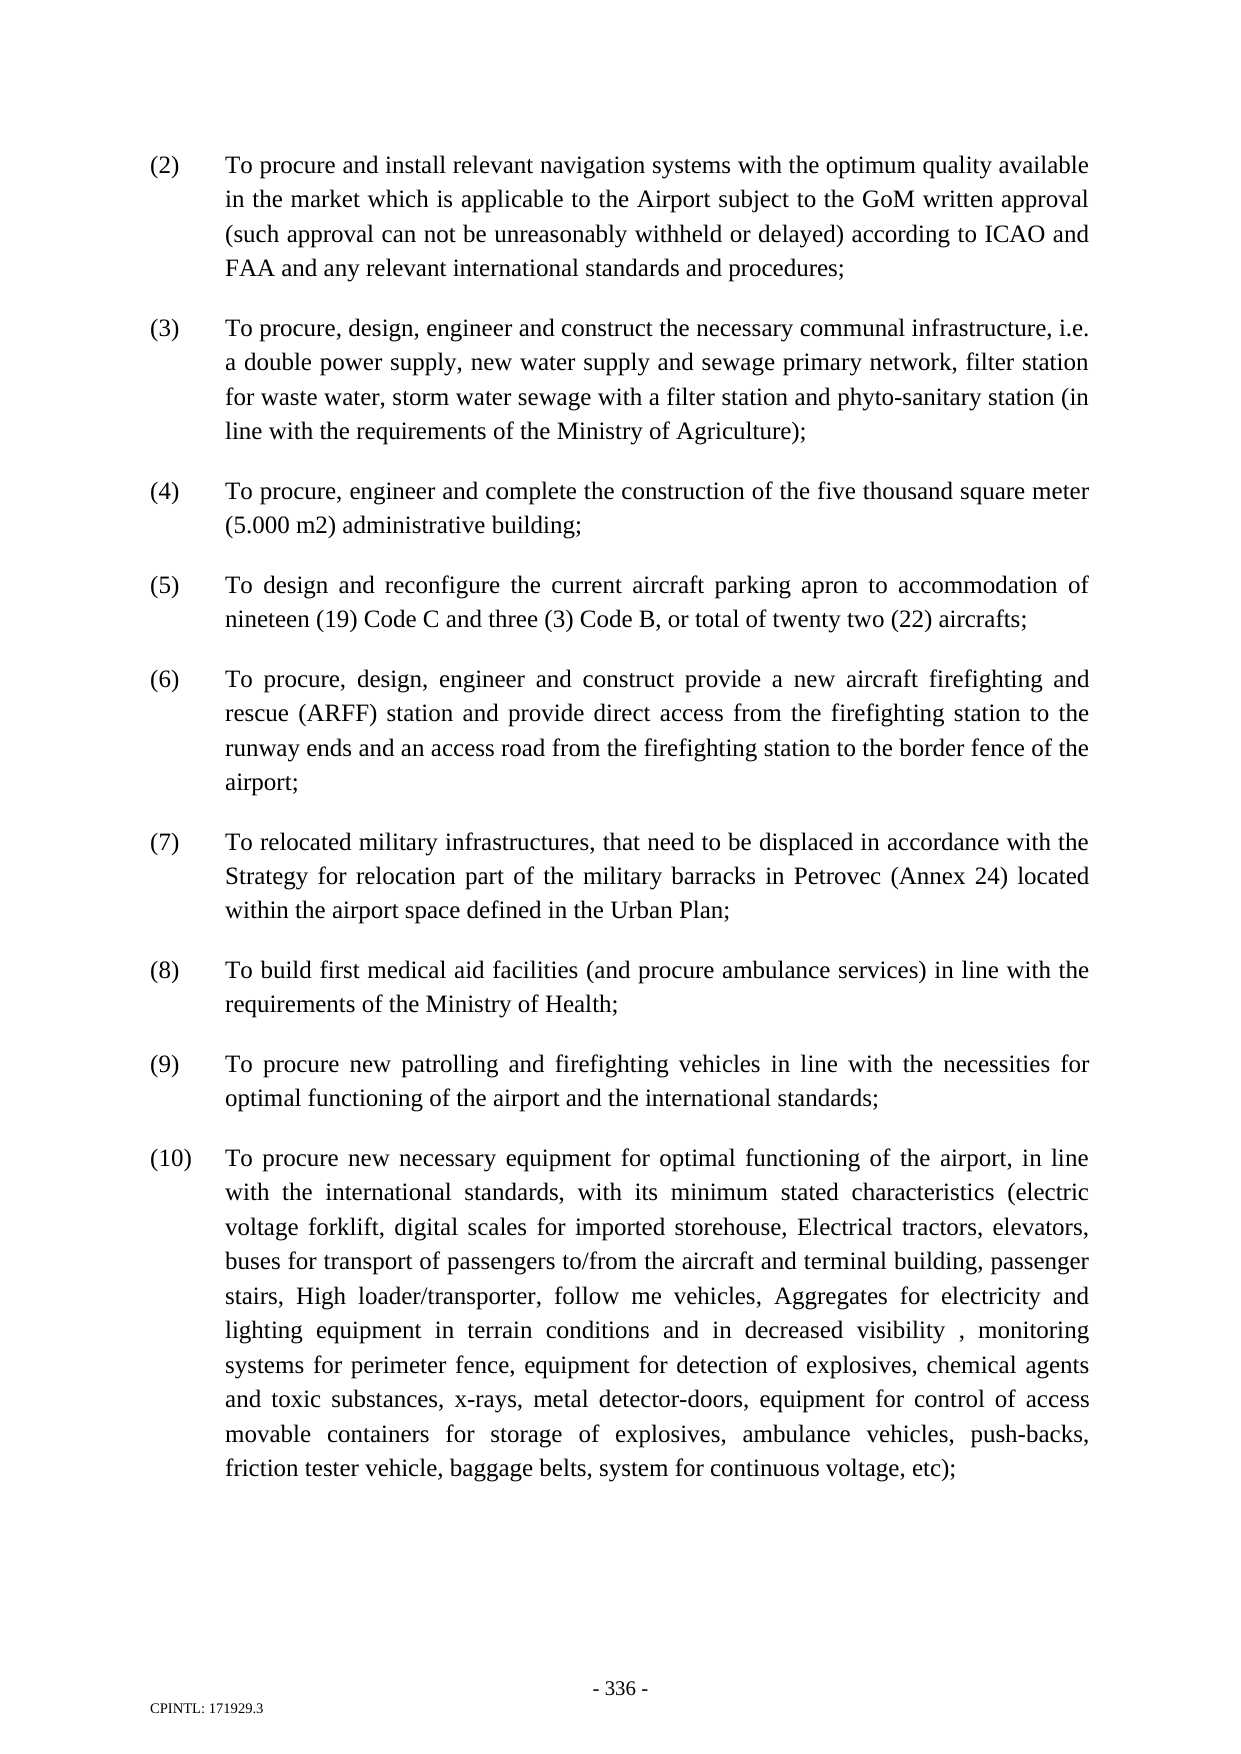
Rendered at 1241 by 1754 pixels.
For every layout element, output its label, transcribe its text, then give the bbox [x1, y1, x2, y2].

list To procure, design, engineer and construct provide a new aircraft firefighting and rescue (ARFF) station and provide direct access from the firefighting station to the runway ends and an access road from the firefighting station to the border fence of the airport; [150, 664, 1090, 796]
list To procure, design, engineer and construct the necessary communal infrastructure, i.e. a double power supply, new water supply and sewage primary network, filter station for waste water, storm water sewage with a filter station and phyto-sanitary station (in line with the requirements of the Ministry of Agriculture); [150, 313, 1090, 445]
list To relocated military infrastructures, that need to be displaced in accordance with the Strategy for relocation part of the military barracks in Petrovec (Annex 24) located within the airport space defined in the Urban Plan; [150, 827, 1090, 924]
list To build first medical aid facilities (and procure ambulance services) in line with the requirements of the Ministry of Health; [150, 955, 1090, 1018]
list To procure new necessary equipment for optimal functioning of the airport, in line with the international standards, with its minimum stated characteristics (electric voltage forklift, digital scales for imported storehouse, Electrical tractors, elevators, buses for transport of passengers to/from the aircraft and terminal building, passenger stairs, High loader/transporter, follow me vehicles, Aggregates for electricity and lighting equipment in terrain conditions and in decreased visibility , monitoring systems for perimeter fence, equipment for detection of explosives, chemical agents and toxic substances, x-rays, metal detector-doors, equipment for control of access movable containers for storage of explosives, ambulance vehicles, push-backs, friction tester vehicle, baggage belts, system for continuous voltage, etc); [150, 1143, 1090, 1482]
list To design and reconfigure the current aircraft parking apron to accommodation of nineteen (19) Code C and three (3) Code B, or total of twenty two (22) aircrafts; [150, 570, 1090, 633]
list To procure, engineer and complete the construction of the five thousand square meter (5.000 m2) administrative building; [150, 476, 1090, 539]
list To procure and install relevant navigation systems with the optimum quality available in the market which is applicable to the Airport subject to the GoM written approval (such approval can not be unreasonably withheld or delayed) according to ICAO and FAA and any relevant international standards and procedures; [150, 150, 1090, 282]
list To procure new patrolling and firefighting vehicles in line with the necessities for optimal functioning of the airport and the international standards; [150, 1049, 1090, 1112]
